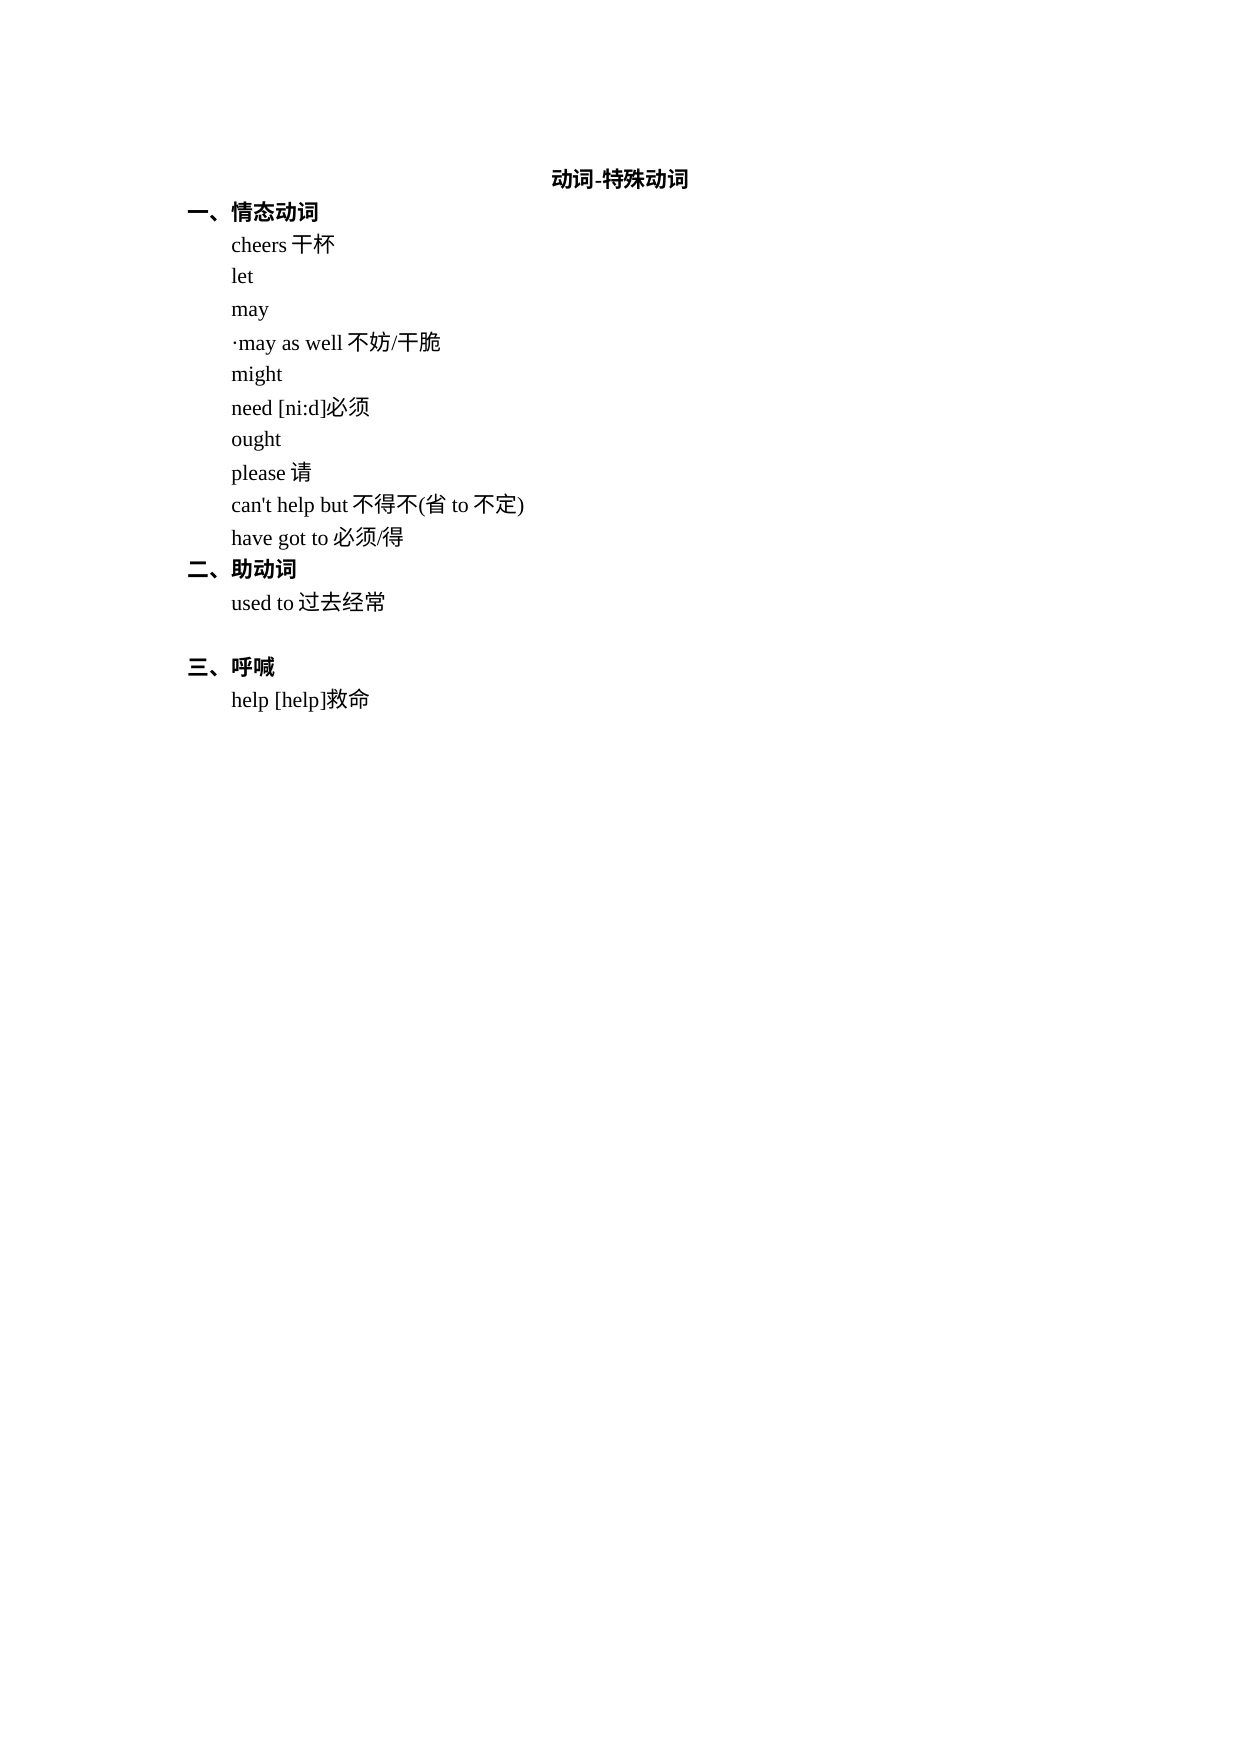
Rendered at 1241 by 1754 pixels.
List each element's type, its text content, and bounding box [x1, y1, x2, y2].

text help [help]救命 [187, 682, 1053, 714]
text have got to必须/得 [187, 519, 1053, 552]
text please请 [187, 454, 1053, 487]
text used to过去经常 [187, 584, 1053, 617]
text let [187, 259, 1053, 292]
text 二、助动词 [187, 552, 1053, 584]
text can't help but不得不(省to不定) [187, 487, 1053, 519]
text cheers干杯 [187, 227, 1053, 259]
text ought [187, 422, 1053, 454]
text 一、情态动词 [187, 194, 1053, 227]
text might [187, 357, 1053, 389]
text need [ni:d]必须 [187, 389, 1053, 422]
text 动词-特殊动词 [187, 162, 1053, 194]
text 三、呼喊 [187, 649, 1053, 682]
text ·may as well不妨/干脆 [187, 324, 1053, 357]
text may [187, 292, 1053, 324]
